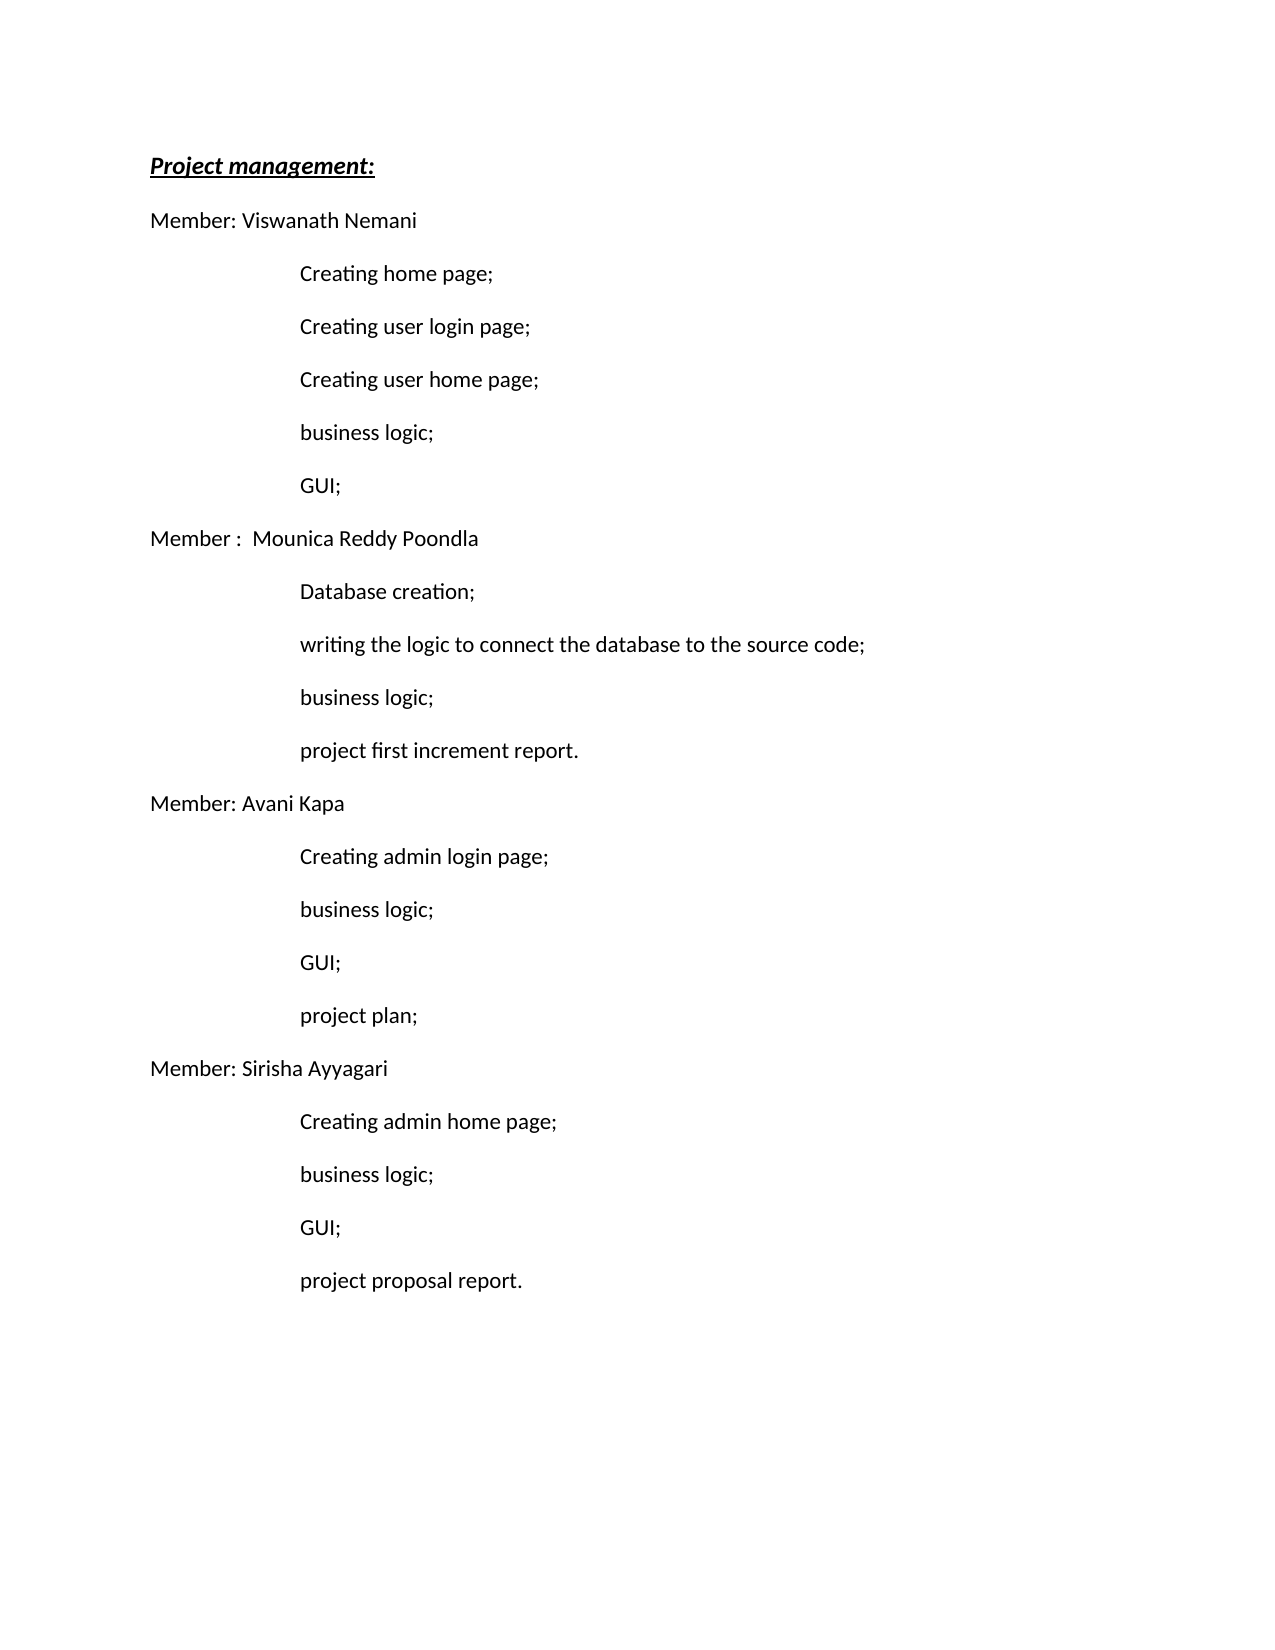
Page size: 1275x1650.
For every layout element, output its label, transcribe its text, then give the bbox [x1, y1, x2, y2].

text business logic; [150, 895, 1125, 923]
text business logic; [150, 418, 1125, 446]
text writing the logic to connect the database to the source code; [150, 630, 1125, 658]
text Member: Sirisha Ayyagari [150, 1054, 1125, 1082]
text GUI; [150, 948, 1125, 976]
text Member: Avani Kapa [150, 789, 1125, 817]
text project first increment report. [150, 736, 1125, 764]
text Creating home page; [150, 259, 1125, 287]
text GUI; [150, 1213, 1125, 1241]
text GUI; [150, 471, 1125, 499]
text project proposal report. [150, 1266, 1125, 1294]
text Project management: [150, 150, 1125, 181]
text Creating user login page; [150, 312, 1125, 340]
text Member: Viswanath Nemani [150, 206, 1125, 234]
text Creating admin home page; [150, 1107, 1125, 1135]
text Creating admin login page; [150, 842, 1125, 870]
text Database creation; [150, 577, 1125, 605]
text business logic; [150, 683, 1125, 711]
text project plan; [150, 1001, 1125, 1029]
text Member : Mounica Reddy Poondla [150, 524, 1125, 552]
text business logic; [150, 1160, 1125, 1188]
text Creating user home page; [150, 365, 1125, 393]
